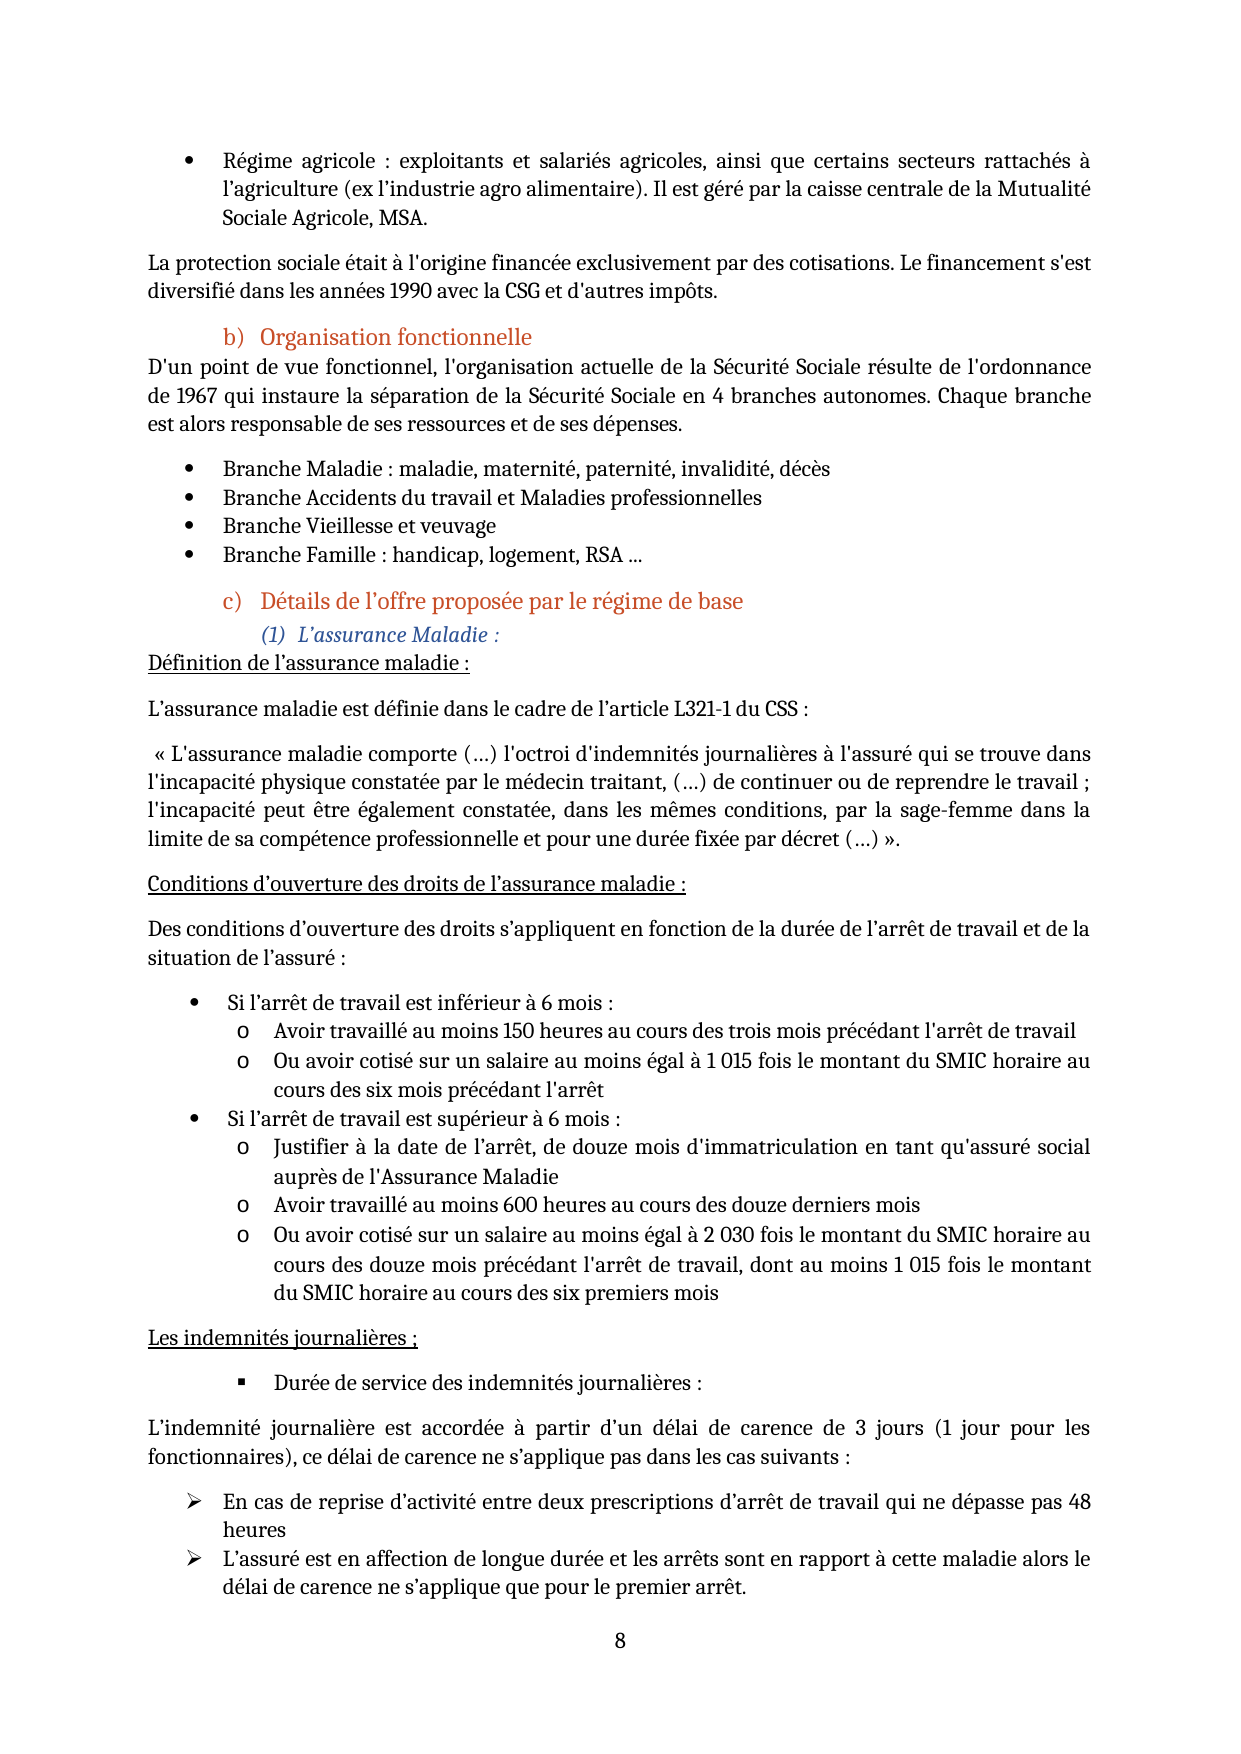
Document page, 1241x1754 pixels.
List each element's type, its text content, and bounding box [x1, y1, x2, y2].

subtitle Organisation fonctionnelle [223, 323, 1093, 352]
list Durée de service des indemnités journalières : [236, 1370, 1093, 1396]
list L’assuré est en affection de longue durée et les arrêts sont en rapport à cette maladie alors le délai de carence ne s’applique que pour le premier arrêt. [185, 1546, 1093, 1600]
text Définition de l’assurance maladie : [148, 650, 1093, 677]
list Branche Maladie : maladie, maternité, paternité, invalidité, décès [185, 456, 1093, 482]
text Des conditions d’ouverture des droits s’appliquent en fonction de la durée de l’arrêt de travail et de la situation de l’assuré : [148, 916, 1093, 971]
text D'un point de vue fonctionnel, l'organisation actuelle de la Sécurité Sociale résulte de l'ordonnance de 1967 qui instaure la séparation de la Sécurité Sociale en 4 branches autonomes. Chaque branche est alors responsable de ses ressources et de ses dépenses. [148, 354, 1093, 437]
list Avoir travaillé au moins 600 heures au cours des douze derniers mois [236, 1192, 1093, 1219]
text Les indemnités journalières ; [148, 1325, 1093, 1351]
list Si l’arrêt de travail est supérieur à 6 mois : [190, 1106, 1093, 1132]
list Si l’arrêt de travail est inférieur à 6 mois : [190, 989, 1093, 1016]
list Justifier à la date de l’arrêt, de douze mois d'immatriculation en tant qu'assuré social auprès de l'Assurance Maladie [236, 1134, 1093, 1190]
list Branche Vieillesse et veuvage [185, 513, 1093, 539]
list Régime agricole : exploitants et salariés agricoles, ainsi que certains secteurs rattachés à l’agriculture (ex l’industrie agro alimentaire). Il est géré par la caisse centrale de la Mutualité Sociale Agricole, MSA. [185, 148, 1093, 231]
list En cas de reprise d’activité entre deux prescriptions d’arrêt de travail qui ne dépasse pas 48 heures [185, 1489, 1093, 1543]
list Branche Famille : handicap, logement, RSA ... [185, 541, 1093, 568]
list Avoir travaillé au moins 150 heures au cours des trois mois précédant l'arrêt de travail [236, 1018, 1093, 1045]
subtitle L’assurance Maladie : [260, 622, 1093, 648]
text L’indemnité journalière est accordée à partir d’un délai de carence de 3 jours (1 jour pour les fonctionnaires), ce délai de carence ne s’applique pas dans les cas suivants : [148, 1415, 1093, 1470]
text L’assurance maladie est définie dans le cadre de l’article L321-1 du CSS : [148, 695, 1093, 722]
text La protection sociale était à l'origine financée exclusivement par des cotisations. Le financement s'est diversifié dans les années 1990 avec la CSG et d'autres impôts. [148, 249, 1093, 304]
list Branche Accidents du travail et Maladies professionnelles [185, 484, 1093, 511]
list Ou avoir cotisé sur un salaire au moins égal à 1 015 fois le montant du SMIC horaire au cours des six mois précédant l'arrêt [236, 1048, 1093, 1103]
text Conditions d’ouverture des droits de l’assurance maladie : [148, 871, 1093, 897]
text « L'assurance maladie comporte (…) l'octroi d'indemnités journalières à l'assuré qui se trouve dans l'incapacité physique constatée par le médecin traitant, (…) de continuer ou de reprendre le travail ; l'incapacité peut être également constatée, dans les mêmes conditions, par la sage-femme dans la limite de sa compétence professionnelle et pour une durée fixée par décret (…) ». [148, 740, 1093, 852]
list Ou avoir cotisé sur un salaire au moins égal à 2 030 fois le montant du SMIC horaire au cours des douze mois précédant l'arrêt de travail, dont au moins 1 015 fois le montant du SMIC horaire au cours des six premiers mois [236, 1222, 1093, 1306]
subtitle Détails de l’offre proposée par le régime de base [223, 587, 1093, 615]
